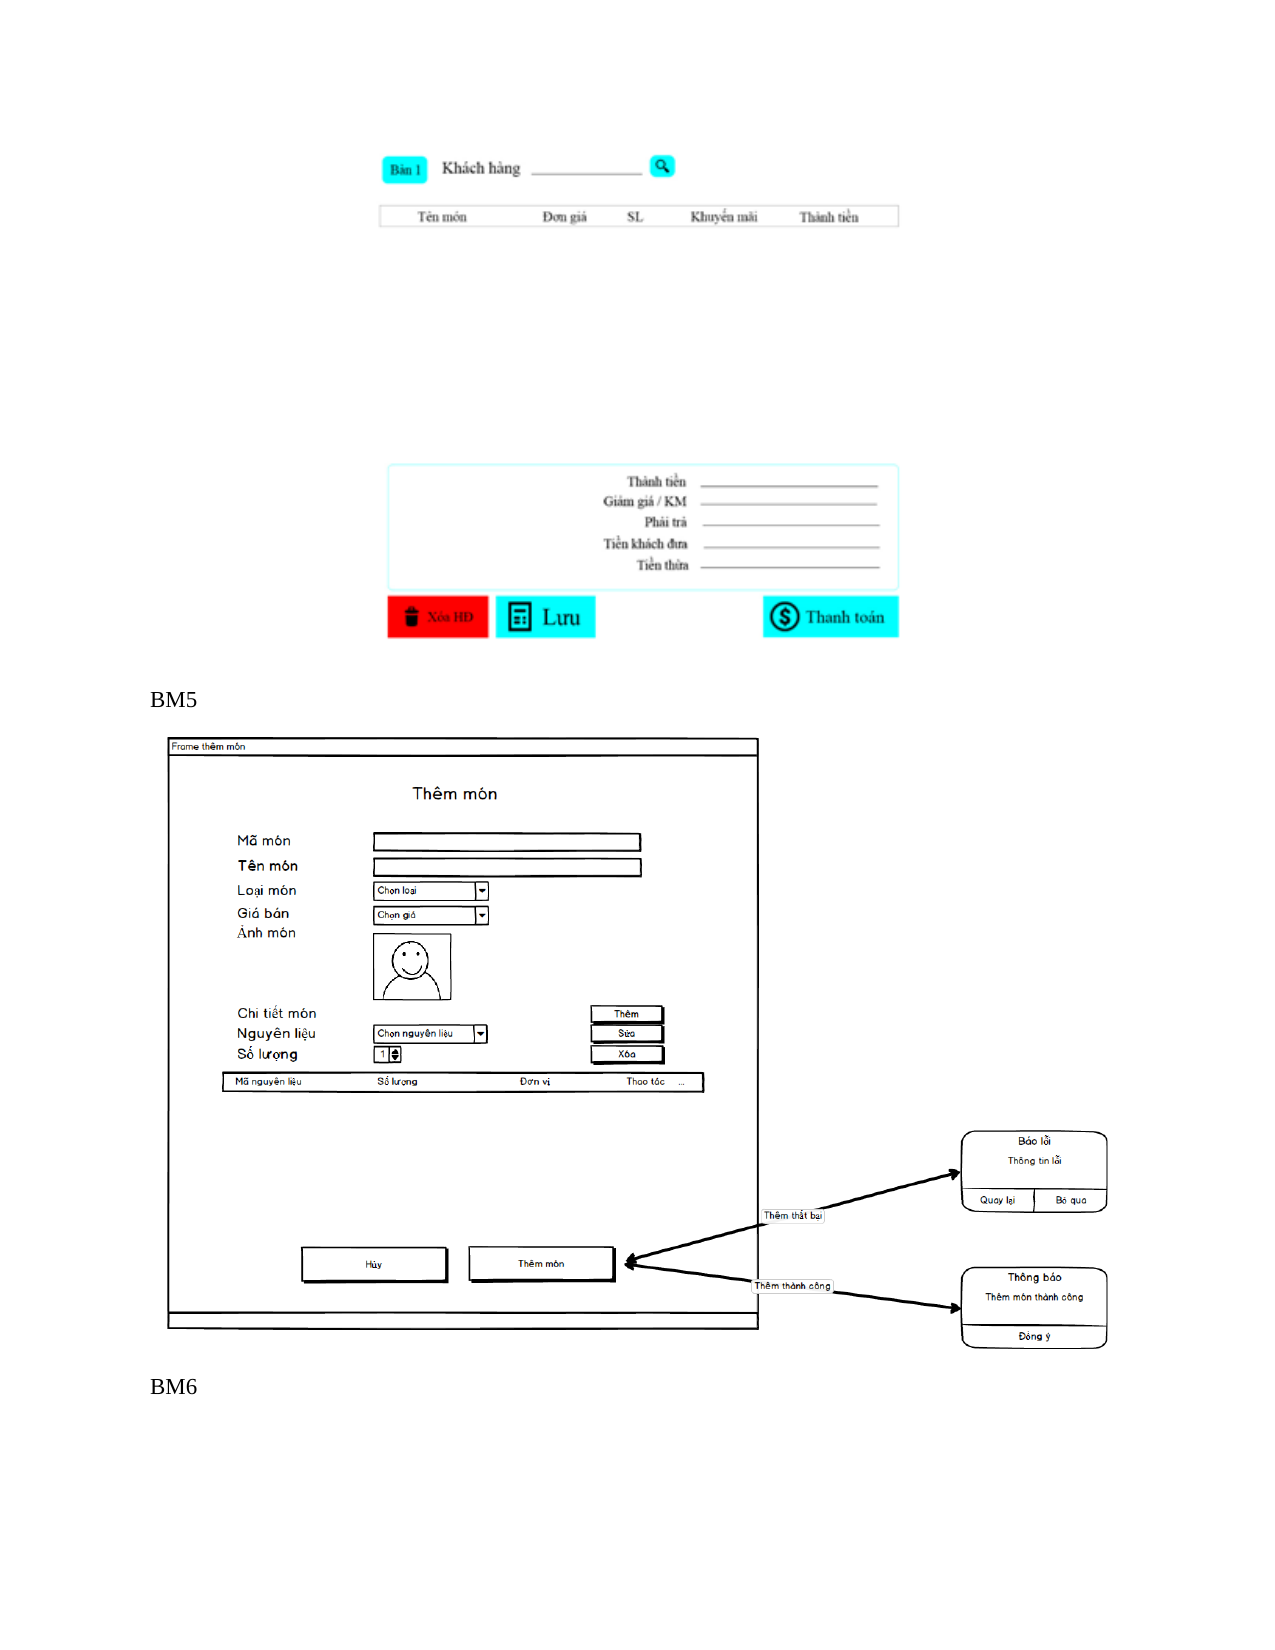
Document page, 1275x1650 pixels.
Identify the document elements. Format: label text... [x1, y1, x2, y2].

picture [167, 737, 1108, 1349]
picture [363, 150, 912, 661]
text BM5 [150, 686, 1125, 712]
text BM6 [150, 1373, 1125, 1399]
